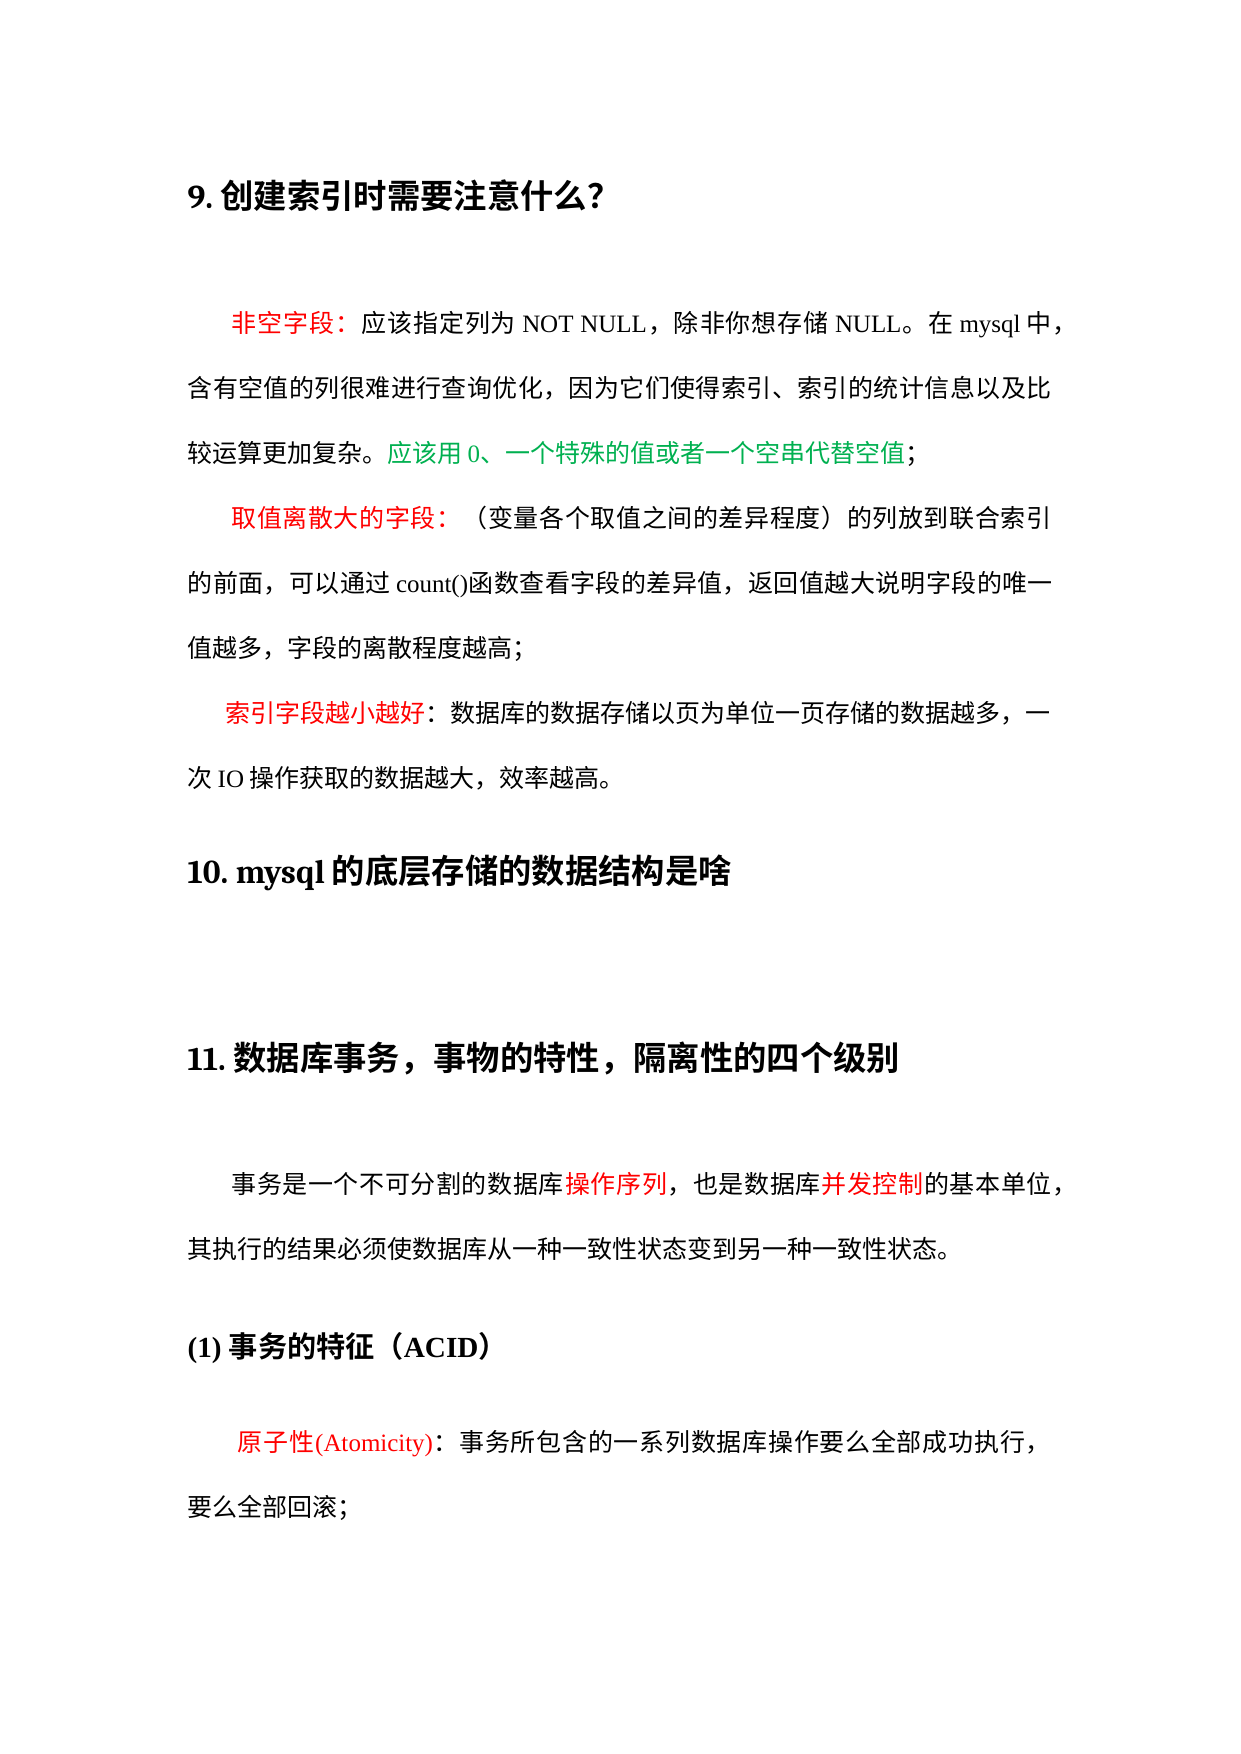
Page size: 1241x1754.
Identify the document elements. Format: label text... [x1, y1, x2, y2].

text 取值离散大的字段：（变量各个取值之间的差异程度）的列放到联合索引的前面，可以通过count()函数查看字段的差异值，返回值越大说明字段的唯一值越多，字段的离散程度越高； [187, 484, 1053, 679]
subtitle 11. 数据库事务，事物的特性，隔离性的四个级别 [187, 1023, 1053, 1088]
subtitle 10. mysql的底层存储的数据结构是啥 [187, 836, 1053, 901]
subtitle (1) 事务的特征（ACID） [187, 1313, 1053, 1378]
text 索引字段越小越好：数据库的数据存储以页为单位一页存储的数据越多，一次IO操作获取的数据越大，效率越高。 [187, 679, 1053, 809]
text 原子性(Atomicity)：事务所包含的一系列数据库操作要么全部成功执行，要么全部回滚； [187, 1408, 1053, 1538]
text 非空字段：应该指定列为NOT NULL，除非你想存储NULL。在mysql中，含有空值的列很难进行查询优化，因为它们使得索引、索引的统计信息以及比较运算更加复杂。应该用0、一个特殊的值或者一个空串代替空值； [187, 289, 1053, 484]
text 事务是一个不可分割的数据库操作序列，也是数据库并发控制的基本单位，其执行的结果必须使数据库从一种一致性状态变到另一种一致性状态。 [187, 1150, 1053, 1280]
subtitle 9. 创建索引时需要注意什么？ [187, 162, 1053, 227]
